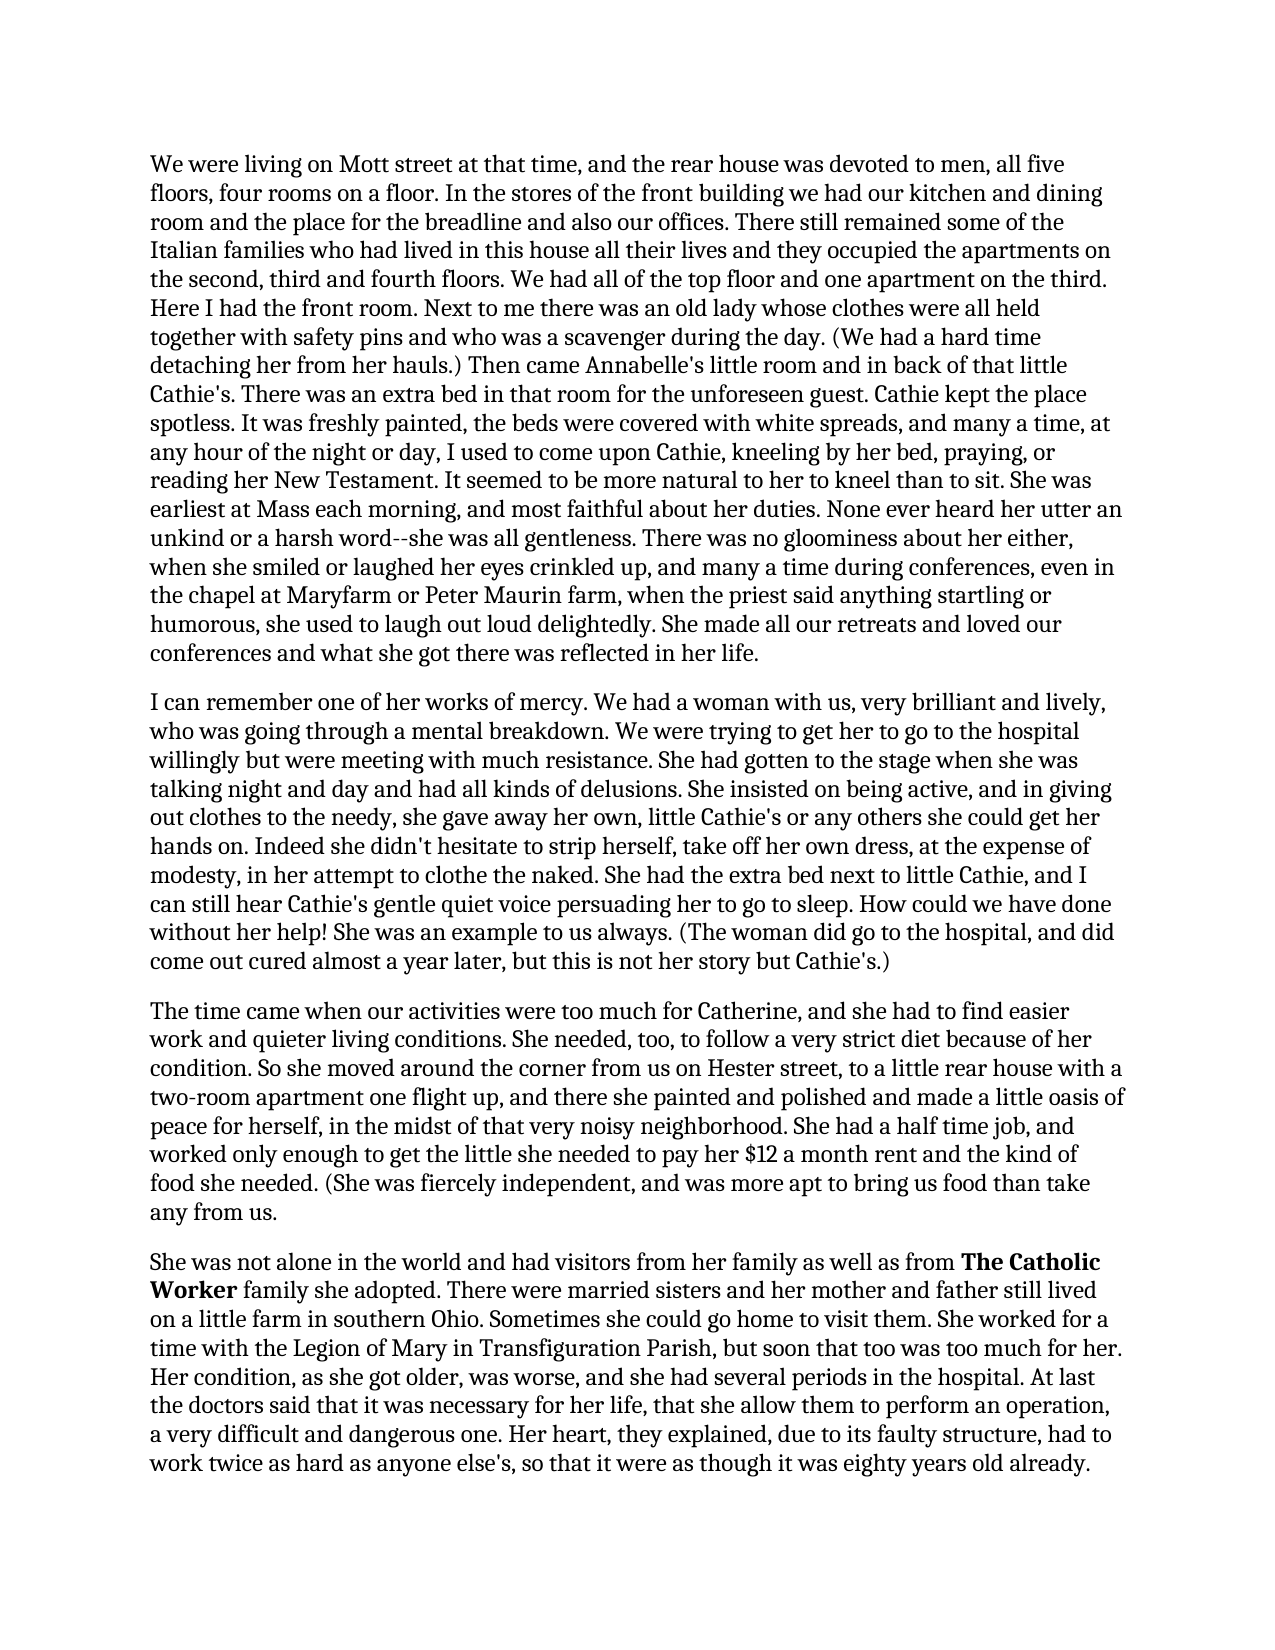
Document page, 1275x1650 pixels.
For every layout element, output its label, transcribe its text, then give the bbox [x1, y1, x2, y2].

text We were living on Mott street at that time, and the rear house was devoted to men, all five floors, four rooms on a floor. In the stores of the front building we had our kitchen and dining room and the place for the breadline and also our offices. There still remained some of the Italian families who had lived in this house all their lives and they occupied the apartments on the second, third and fourth floors. We had all of the top floor and one apartment on the third. Here I had the front room. Next to me there was an old lady whose clothes were all held together with safety pins and who was a scavenger during the day. (We had a hard time detaching her from her hauls.) Then came Annabelle's little room and in back of that little Cathie's. There was an extra bed in that room for the unforeseen guest. Cathie kept the place spotless. It was freshly painted, the beds were covered with white spreads, and many a time, at any hour of the night or day, I used to come upon Cathie, kneeling by her bed, praying, or reading her New Testament. It seemed to be more natural to her to kneel than to sit. She was earliest at Mass each morning, and most faithful about her duties. None ever heard her utter an unkind or a harsh word--she was all gentleness. There was no gloominess about her either, when she smiled or laughed her eyes crinkled up, and many a time during conferences, even in the chapel at Maryfarm or Peter Maurin farm, when the priest said anything startling or humorous, she used to laugh out loud delightedly. She made all our retreats and loved our conferences and what she got there was reflected in her life. [150, 150, 1125, 667]
text I can remember one of her works of mercy. We had a woman with us, very brilliant and lively, who was going through a mental breakdown. We were trying to get her to go to the hospital willingly but were meeting with much resistance. She had gotten to the stage when she was talking night and day and had all kinds of delusions. She insisted on being active, and in giving out clothes to the needy, she gave away her own, little Cathie's or any others she could get her hands on. Indeed she didn't hesitate to strip herself, take off her own dress, at the expense of modesty, in her attempt to clothe the naked. She had the extra bed next to little Cathie, and I can still hear Cathie's gentle quiet voice persuading her to go to sleep. How could we have done without her help! She was an example to us always. (The woman did go to the hospital, and did come out cured almost a year later, but this is not her story but Cathie's.) [150, 688, 1125, 976]
text The time came when our activities were too much for Catherine, and she had to find easier work and quieter living conditions. She needed, too, to follow a very strict diet because of her condition. So she moved around the corner from us on Hester street, to a little rear house with a two-room apartment one flight up, and there she painted and polished and made a little oasis of peace for herself, in the midst of that very noisy neighborhood. She had a half time job, and worked only enough to get the little she needed to pay her $12 a month rent and the kind of food she needed. (She was fiercely independent, and was more apt to bring us food than take any from us. [150, 997, 1125, 1227]
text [150, 1247, 1125, 1477]
